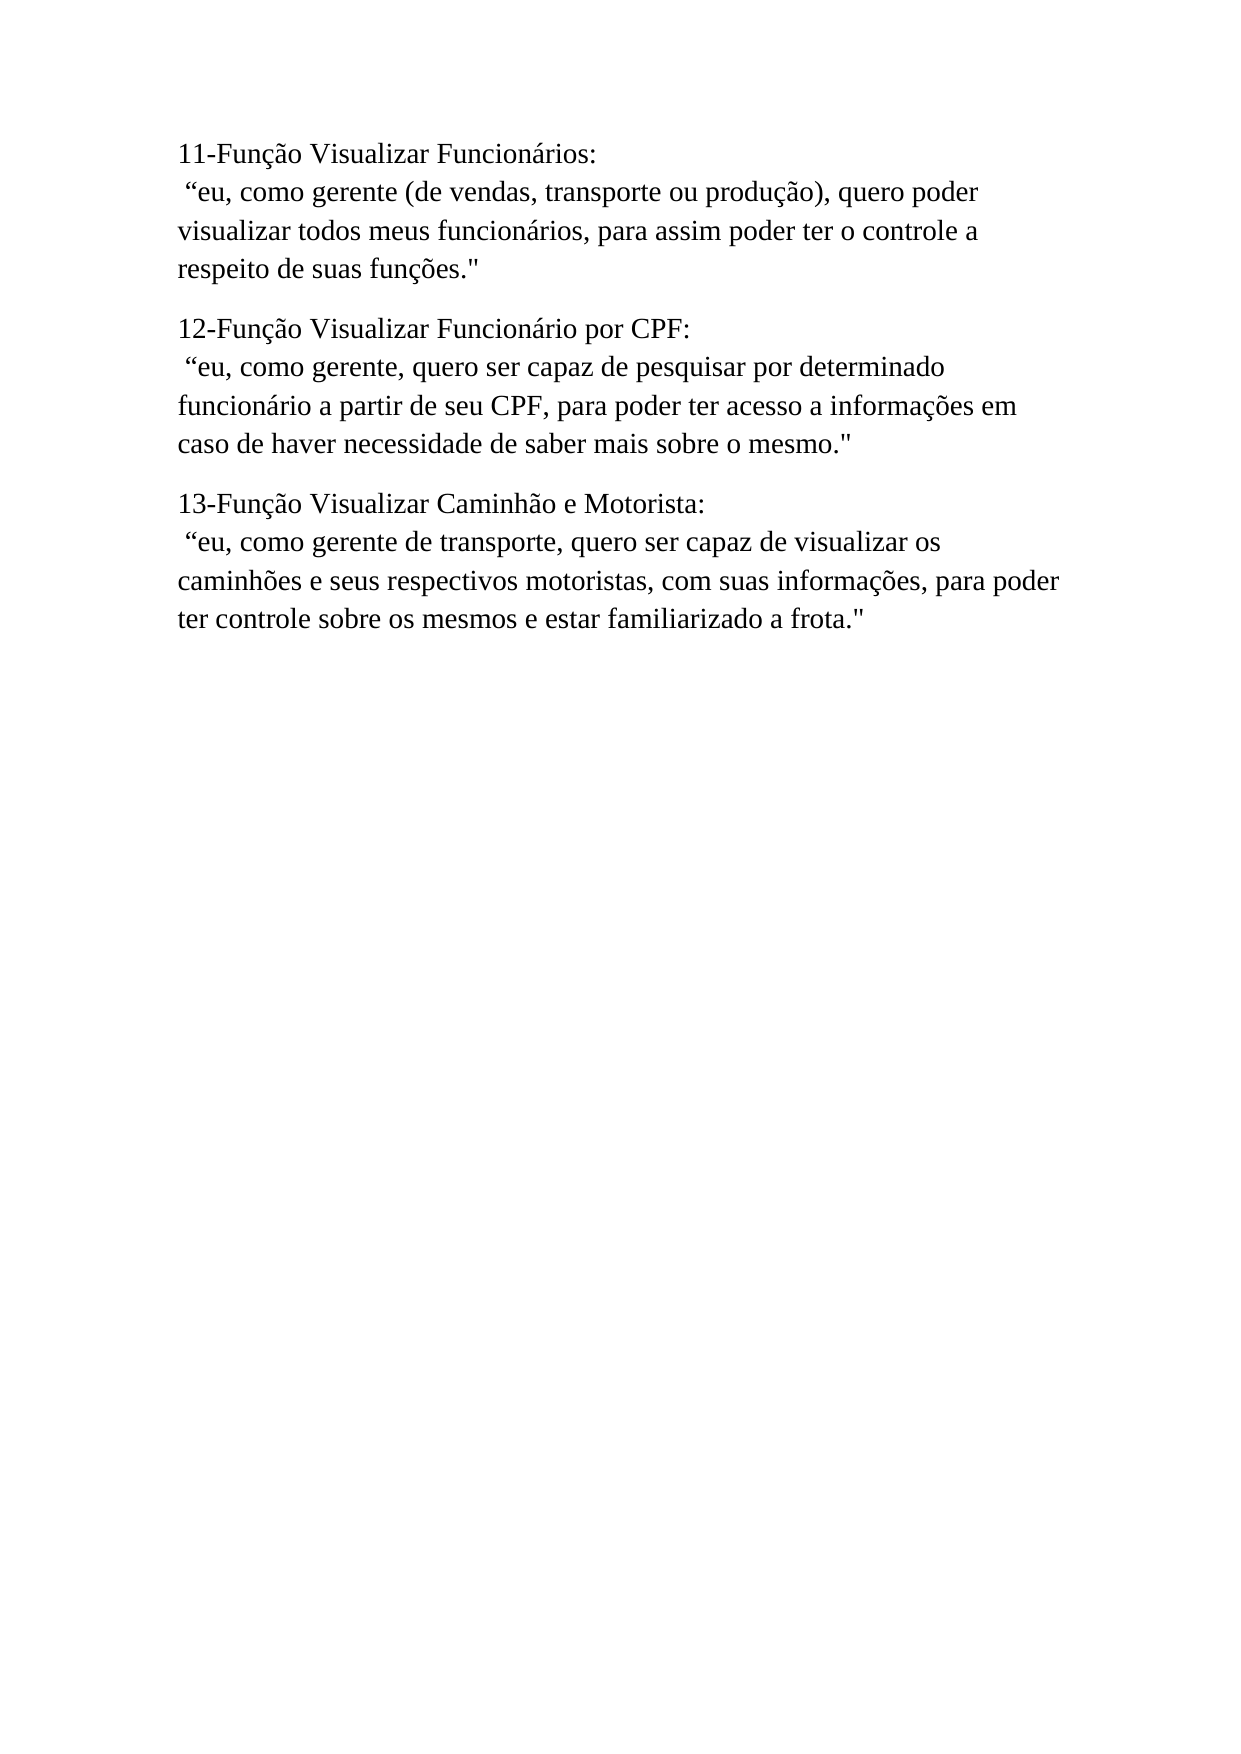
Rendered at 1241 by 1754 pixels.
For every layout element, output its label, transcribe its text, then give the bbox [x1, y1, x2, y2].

text 13-Função Visualizar Caminhão e Motorista: “eu, como gerente de transporte, quero ser capaz de visualizar os caminhões e seus respectivos motoristas, com suas informações, para poder ter controle sobre os mesmos e estar familiarizado a frota." [177, 486, 1063, 635]
text 11-Função Visualizar Funcionários: “eu, como gerente (de vendas, transporte ou produção), quero poder visualizar todos meus funcionários, para assim poder ter o controle a respeito de suas funções." [177, 136, 1063, 285]
text 12-Função Visualizar Funcionário por CPF: “eu, como gerente, quero ser capaz de pesquisar por determinado funcionário a partir de seu CPF, para poder ter acesso a informações em caso de haver necessidade de saber mais sobre o mesmo." [177, 311, 1063, 460]
